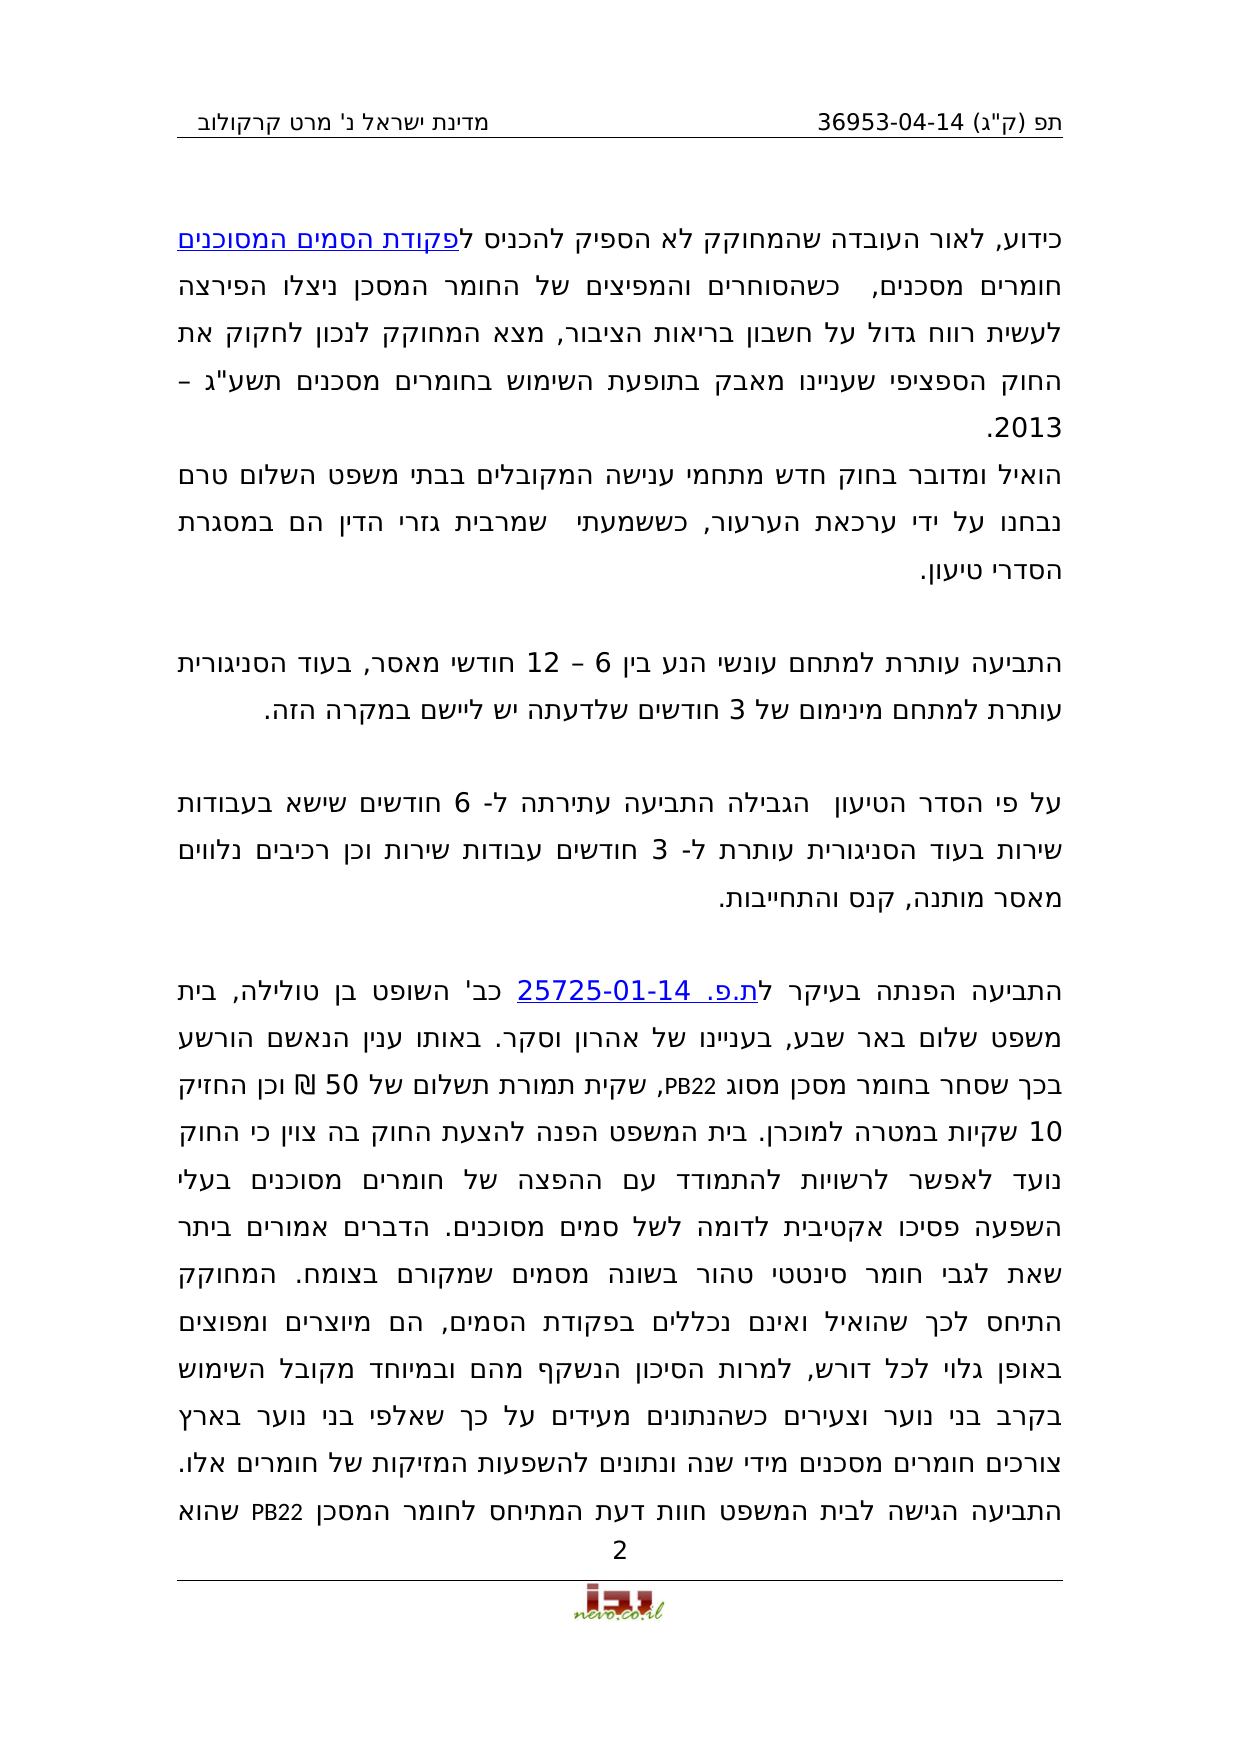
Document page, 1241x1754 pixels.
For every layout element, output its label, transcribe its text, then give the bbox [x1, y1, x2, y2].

text הואיל ומדובר בחוק חדש מתחמי ענישה המקובלים בבתי משפט השלום טרם נבחנו על ידי ערכאת הערעור, כששמעתי שמרבית גזרי הדין הם במסגרת הסדרי טיעון. [177, 459, 1063, 586]
picture [574, 1583, 666, 1621]
text על פי הסדר הטיעון הגבילה התביעה עתירתה ל- 6 חודשים שישא בעבודות שירות בעוד הסניגורית עותרת ל- 3 חודשים עבודות שירות וכן רכיבים נלווים מאסר מותנה, קנס והתחייבות. [177, 787, 1063, 913]
text התביעה עותרת למתחם עונשי הנע בין 6 – 12 חודשי מאסר, בעוד הסניגורית עותרת למתחם מינימום של 3 חודשים שלדעתה יש ליישם במקרה הזה. [177, 647, 1063, 726]
text כידוע, לאור העובדה שהמחוקק לא הספיק להכניס לפקודת הסמים המסוכנים חומרים מסכנים, כשהסוחרים והמפיצים של החומר המסכן ניצלו הפירצה לעשית רווח גדול על חשבון בריאות הציבור, מצא המחוקק לנכון לחקוק את החוק הספציפי שעניינו מאבק בתופעת השימוש בחומרים מסכנים תשע"ג – 2013. [177, 223, 1063, 444]
